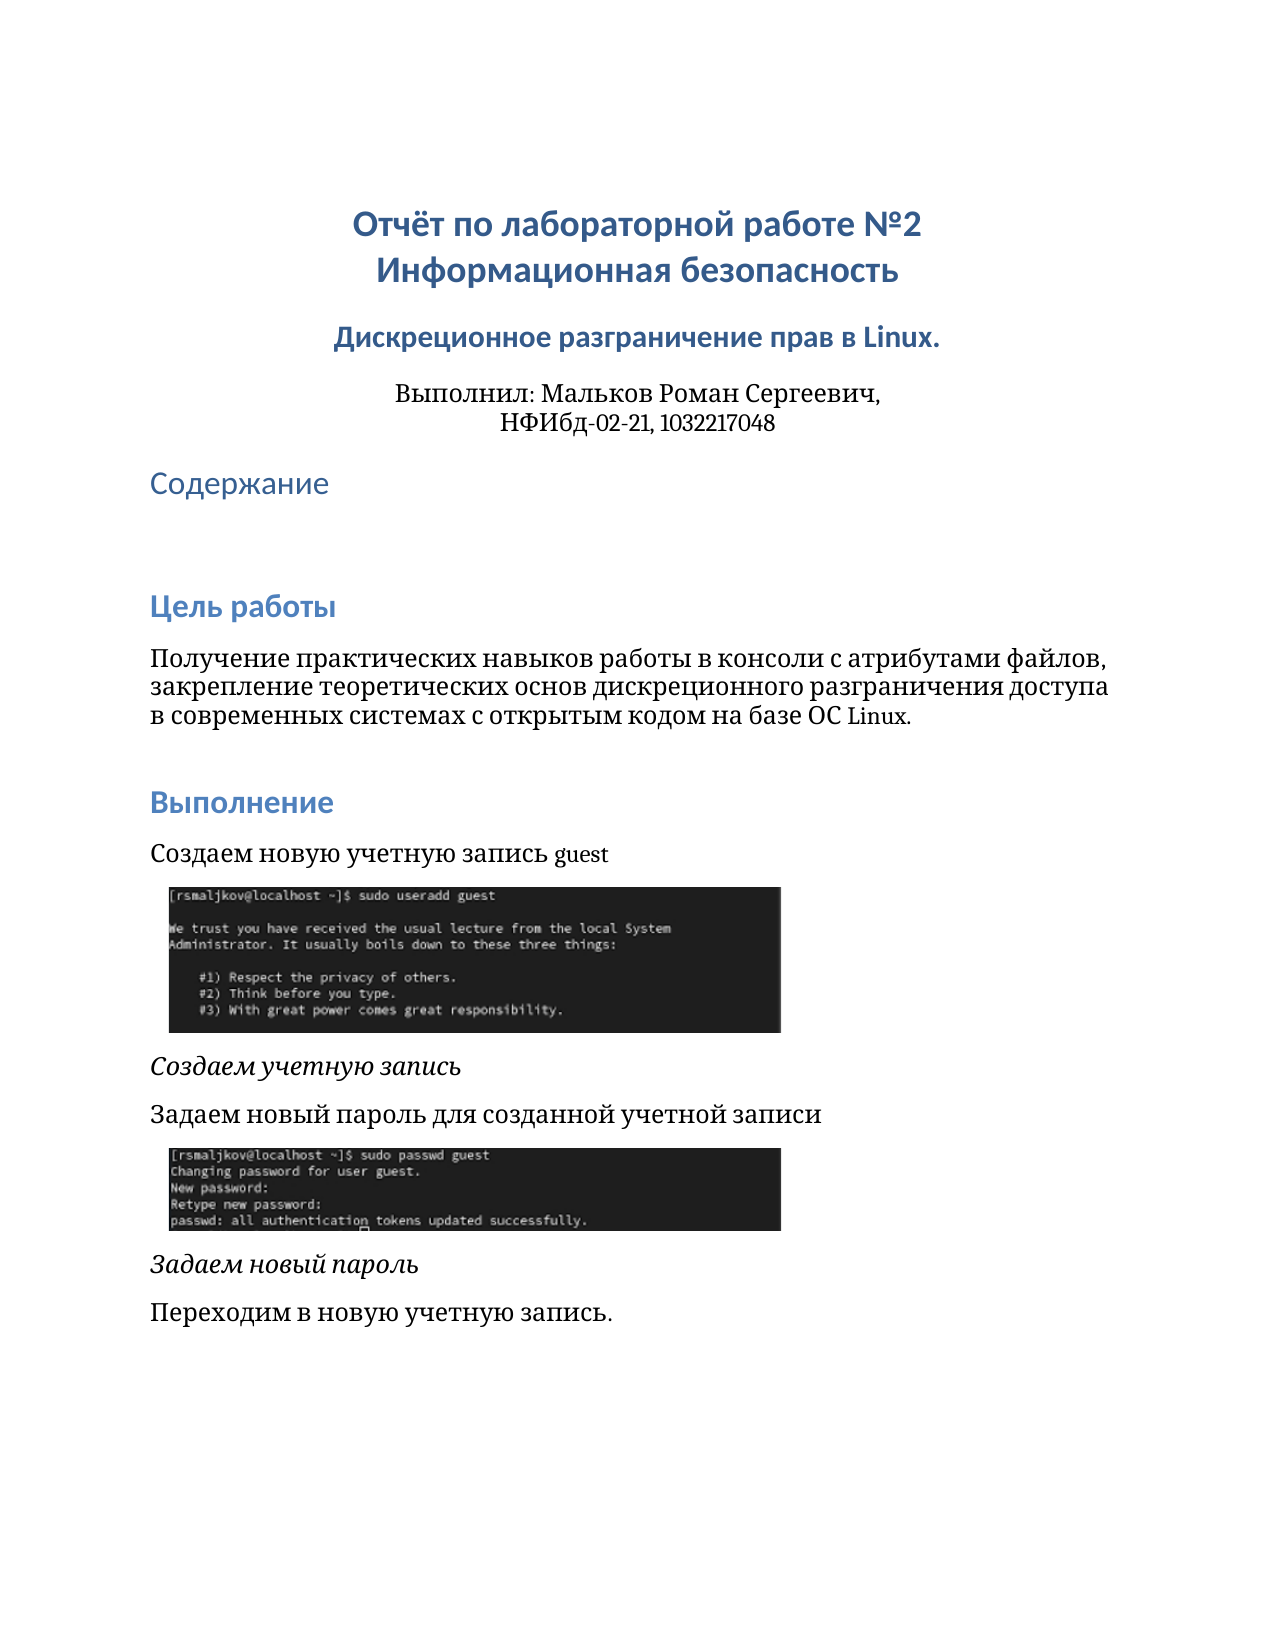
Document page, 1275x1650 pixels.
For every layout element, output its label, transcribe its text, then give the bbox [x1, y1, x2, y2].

subtitle Цель работы [150, 585, 1125, 626]
picture [168, 1148, 782, 1231]
text Создаем учетную запись [150, 1053, 1125, 1082]
title Отчёт по лабораторной работе №2 Информационная безопасность [150, 200, 1125, 292]
subtitle Дискреционное разграничение прав в Linux. [150, 317, 1125, 355]
text Получение практических навыков работы в консоли с атрибутами файлов, закрепление теоретических основ дискреционного разграничения доступа в современных системах с открытым кодом на базе ОС Linux. [150, 644, 1125, 731]
text Выполнил: Мальков Роман Сергеевич, НФИбд-02-21, 1032217048 [150, 380, 1125, 437]
text Задаем новый пароль [150, 1251, 1125, 1280]
text Создаем новую учетную запись guest [150, 840, 1125, 869]
subtitle Выполнение [150, 781, 1125, 821]
text Задаем новый пароль для созданной учетной записи [150, 1101, 1125, 1129]
text Переходим в новую учетную запись. [150, 1299, 1125, 1327]
picture [168, 887, 782, 1033]
